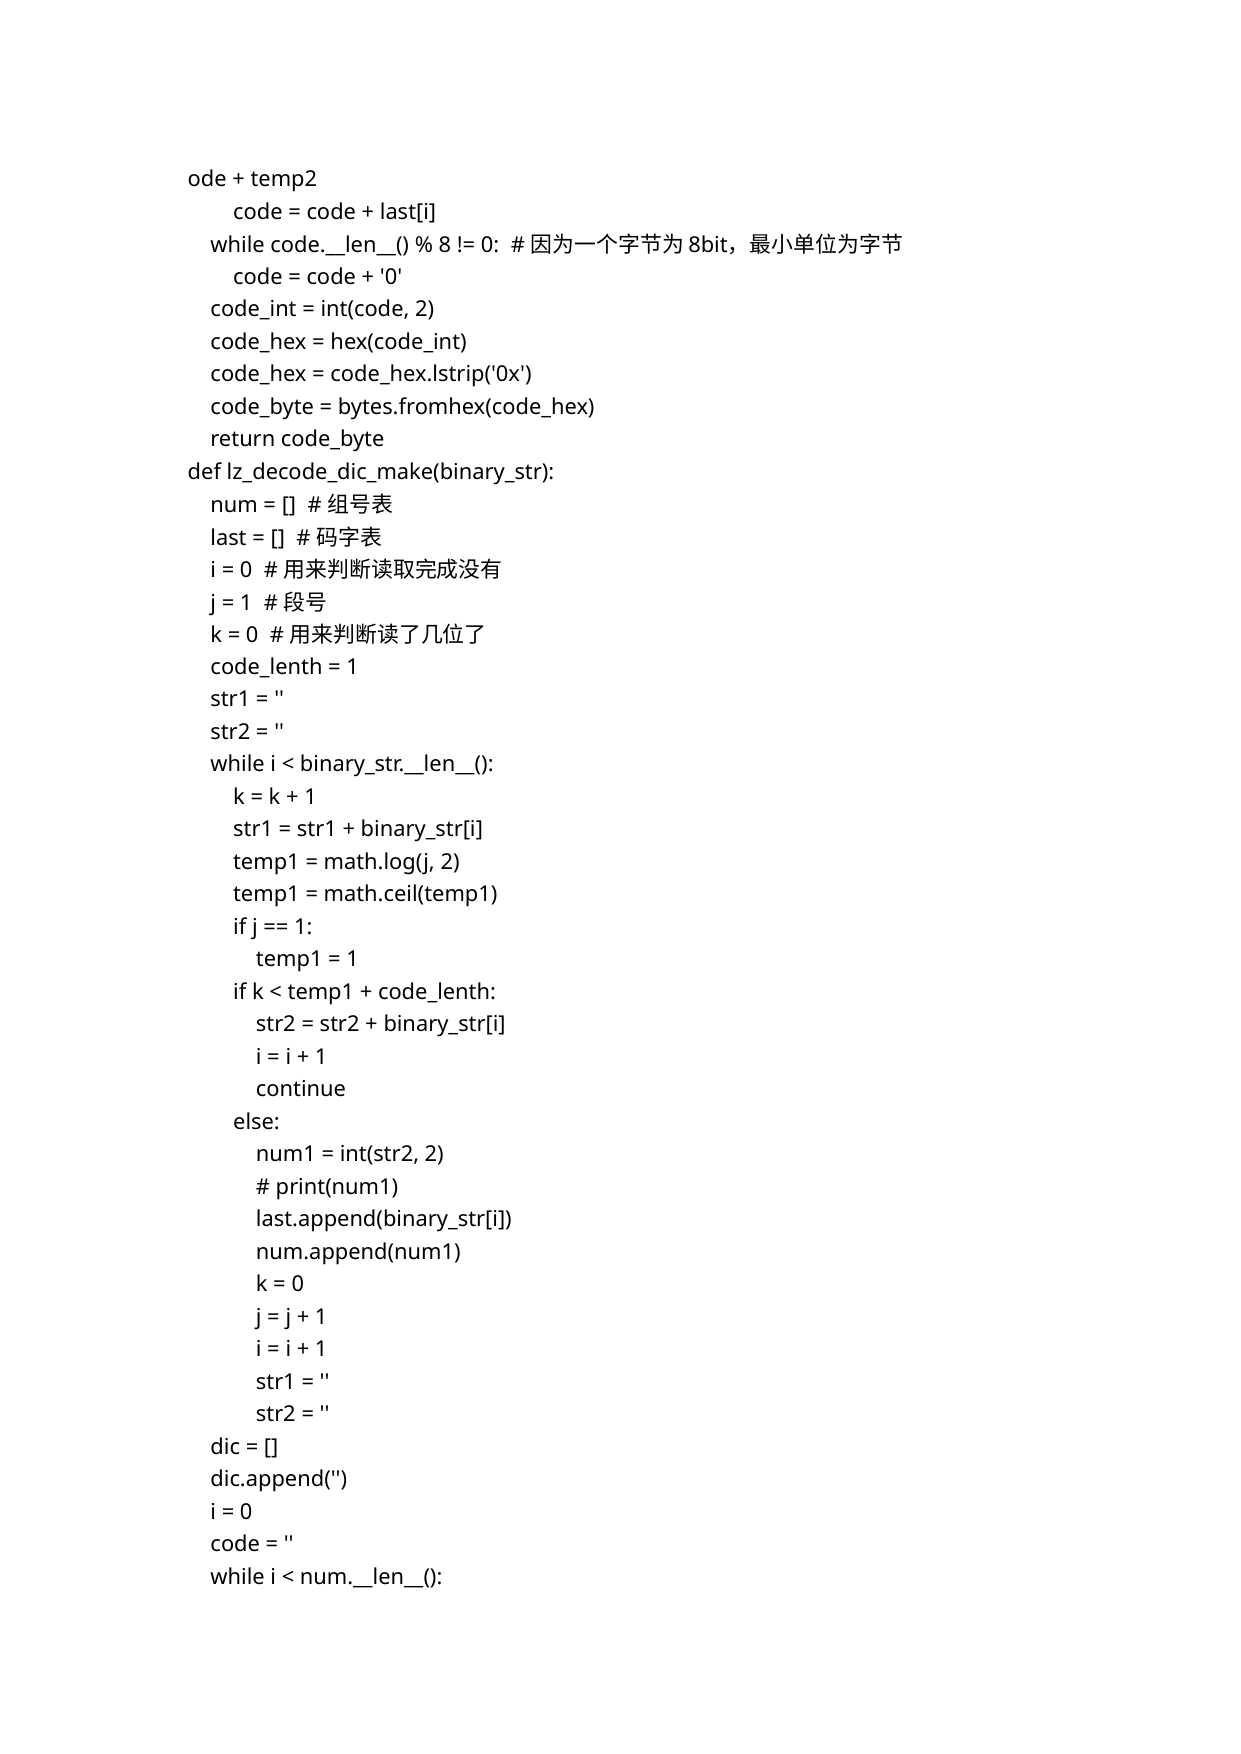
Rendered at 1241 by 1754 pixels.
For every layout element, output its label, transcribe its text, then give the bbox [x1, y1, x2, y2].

text code = code + '0' [187, 259, 1053, 292]
text i = i + 1 [187, 1039, 1053, 1072]
text if k < temp1 + code_lenth: [187, 974, 1053, 1007]
text temp1 = math.log(j, 2) [187, 844, 1053, 877]
text while i < num.__len__(): [187, 1559, 1053, 1592]
text # print(num1) [187, 1169, 1053, 1202]
text while i < binary_str.__len__(): [187, 747, 1053, 779]
text j = j + 1 [187, 1299, 1053, 1332]
text code = '' [187, 1527, 1053, 1559]
text dic.append('') [187, 1462, 1053, 1494]
text temp1 = math.ceil(temp1) [187, 877, 1053, 909]
text return code_byte [187, 422, 1053, 454]
text str1 = '' [187, 682, 1053, 714]
text continue [187, 1072, 1053, 1104]
text else: [187, 1104, 1053, 1137]
text i = 0 # 用来判断读取完成没有 [187, 552, 1053, 584]
text def lz_decode_dic_make(binary_str): [187, 454, 1053, 487]
text temp1 = 1 [187, 942, 1053, 974]
text code_hex = code_hex.lstrip('0x') [187, 357, 1053, 389]
text if j == 1: [187, 909, 1053, 942]
text j = 1 # 段号 [187, 584, 1053, 617]
text dic = [] [187, 1429, 1053, 1462]
text code = code + last[i] [187, 194, 1053, 227]
text last.append(binary_str[i]) [187, 1202, 1053, 1234]
text code_lenth = 1 [187, 649, 1053, 682]
text k = k + 1 [187, 779, 1053, 812]
text code_hex = hex(code_int) [187, 324, 1053, 357]
text k = 0 [187, 1267, 1053, 1299]
text code_int = int(code, 2) [187, 292, 1053, 324]
text num.append(num1) [187, 1234, 1053, 1267]
text code_byte = bytes.fromhex(code_hex) [187, 389, 1053, 422]
text k = 0 # 用来判断读了几位了 [187, 617, 1053, 649]
text str1 = '' [187, 1364, 1053, 1397]
text while code.__len__() % 8 != 0: # 因为一个字节为8bit，最小单位为字节 [187, 227, 1053, 259]
text num1 = int(str2, 2) [187, 1137, 1053, 1169]
text str1 = str1 + binary_str[i] [187, 812, 1053, 844]
text last = [] # 码字表 [187, 519, 1053, 552]
text str2 = '' [187, 1397, 1053, 1429]
text i = 0 [187, 1494, 1053, 1527]
text str2 = str2 + binary_str[i] [187, 1007, 1053, 1039]
text str2 = '' [187, 714, 1053, 747]
text ode + temp2 [187, 162, 1053, 194]
text num = [] # 组号表 [187, 487, 1053, 519]
text i = i + 1 [187, 1332, 1053, 1364]
